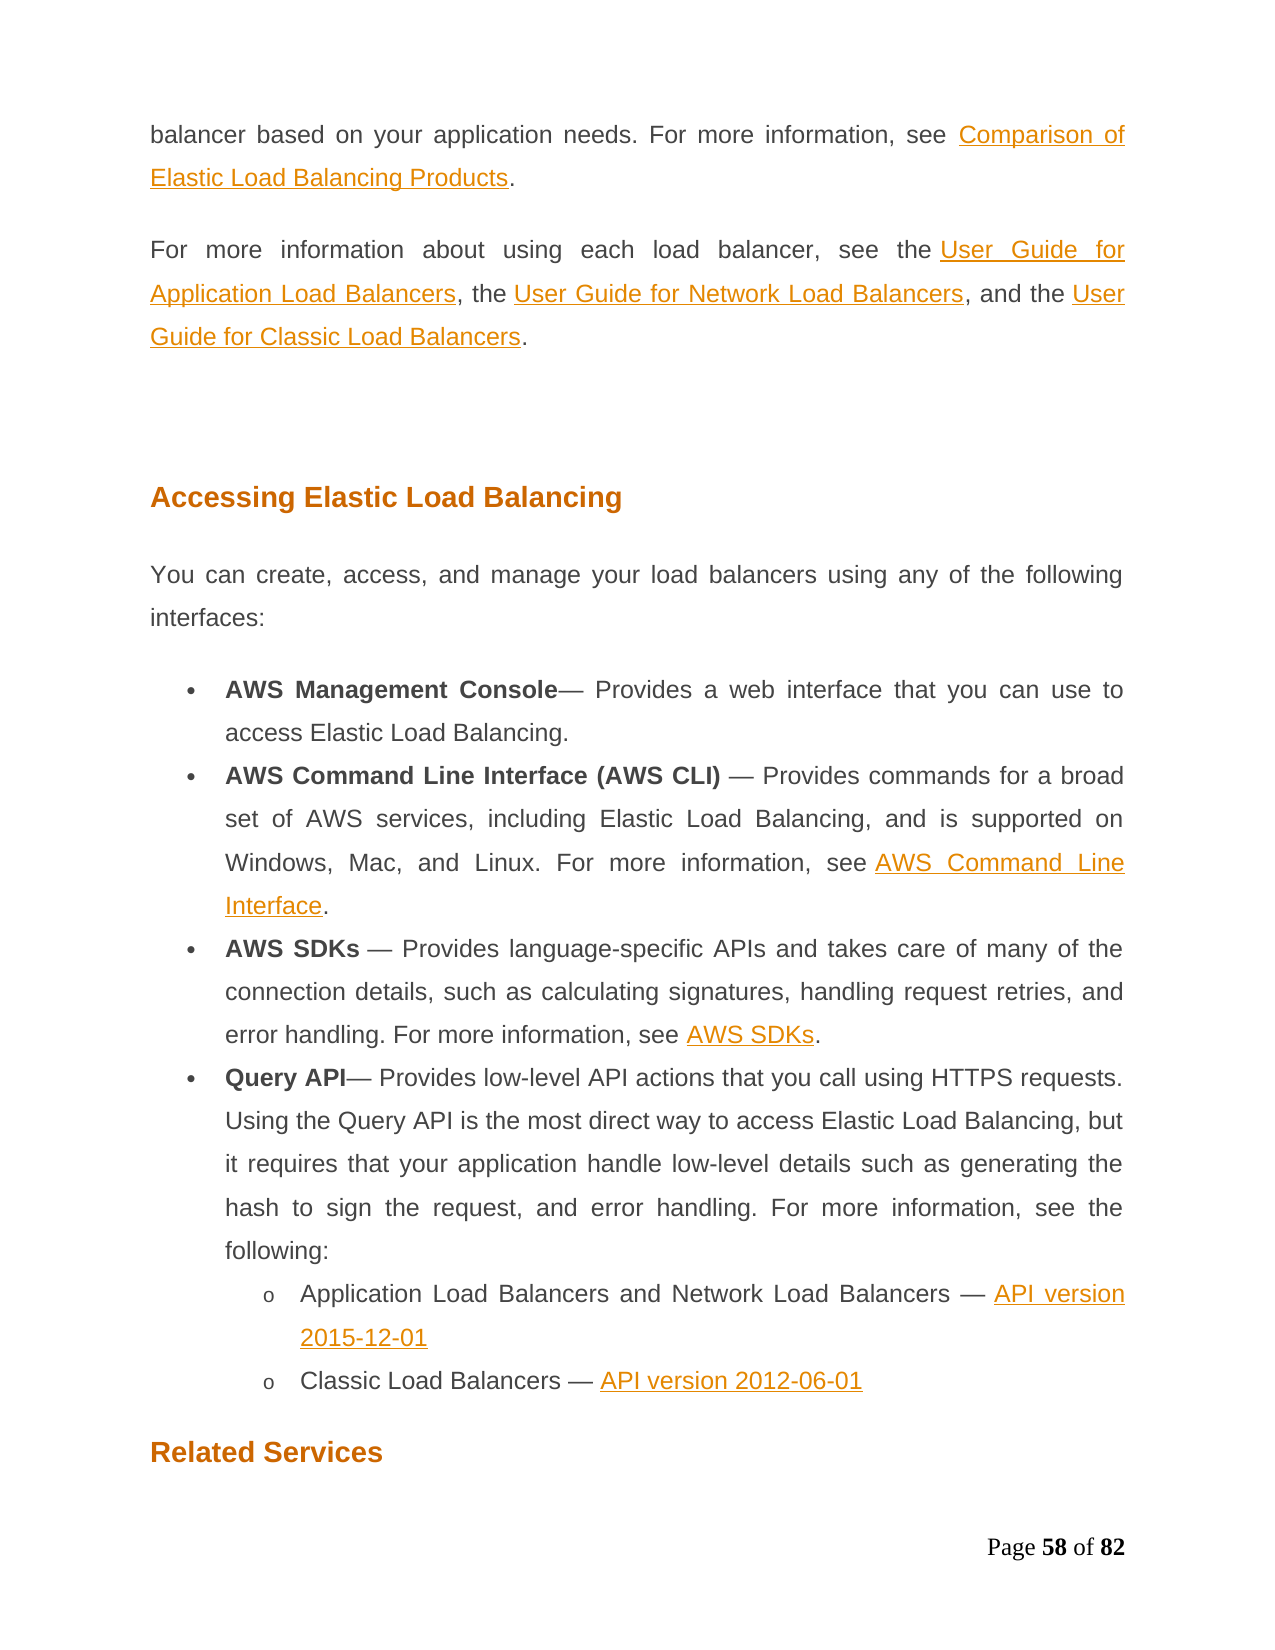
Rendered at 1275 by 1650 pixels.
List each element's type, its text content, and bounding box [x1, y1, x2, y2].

list AWS Command Line Interface (AWS CLI) — Provides commands for a broad set of AWS services, including Elastic Load Balancing, and is supported on Windows, Mac, and Linux. For more information, see AWS Command Line Interface. [187, 761, 1125, 919]
subtitle Related Services [150, 1436, 1125, 1469]
text For more information about using each load balancer, see the User Guide for Application Load Balancers, the User Guide for Network Load Balancers, and the User Guide for Classic Load Balancers. [150, 235, 1125, 350]
text You can create, access, and manage your load balancers using any of the following interfaces: [150, 560, 1125, 632]
subtitle Accessing Elastic Load Balancing [150, 480, 1125, 514]
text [150, 120, 1125, 192]
list Query API— Provides low-level API actions that you call using HTTPS requests. Using the Query API is the most direct way to access Elastic Load Balancing, but it requires that your application handle low-level details such as generating the hash to sign the request, and error handling. For more information, see the following: [187, 1063, 1125, 1264]
list AWS SDKs — Provides language-specific APIs and takes care of many of the connection details, such as calculating signatures, handling request retries, and error handling. For more information, see AWS SDKs. [187, 934, 1125, 1049]
list AWS Management Console— Provides a web interface that you can use to access Elastic Load Balancing. [187, 675, 1125, 747]
list Application Load Balancers and Network Load Balancers — API version 2015-12-01 [262, 1279, 1125, 1352]
list Classic Load Balancers — API version 2012-06-01 [262, 1366, 1125, 1396]
